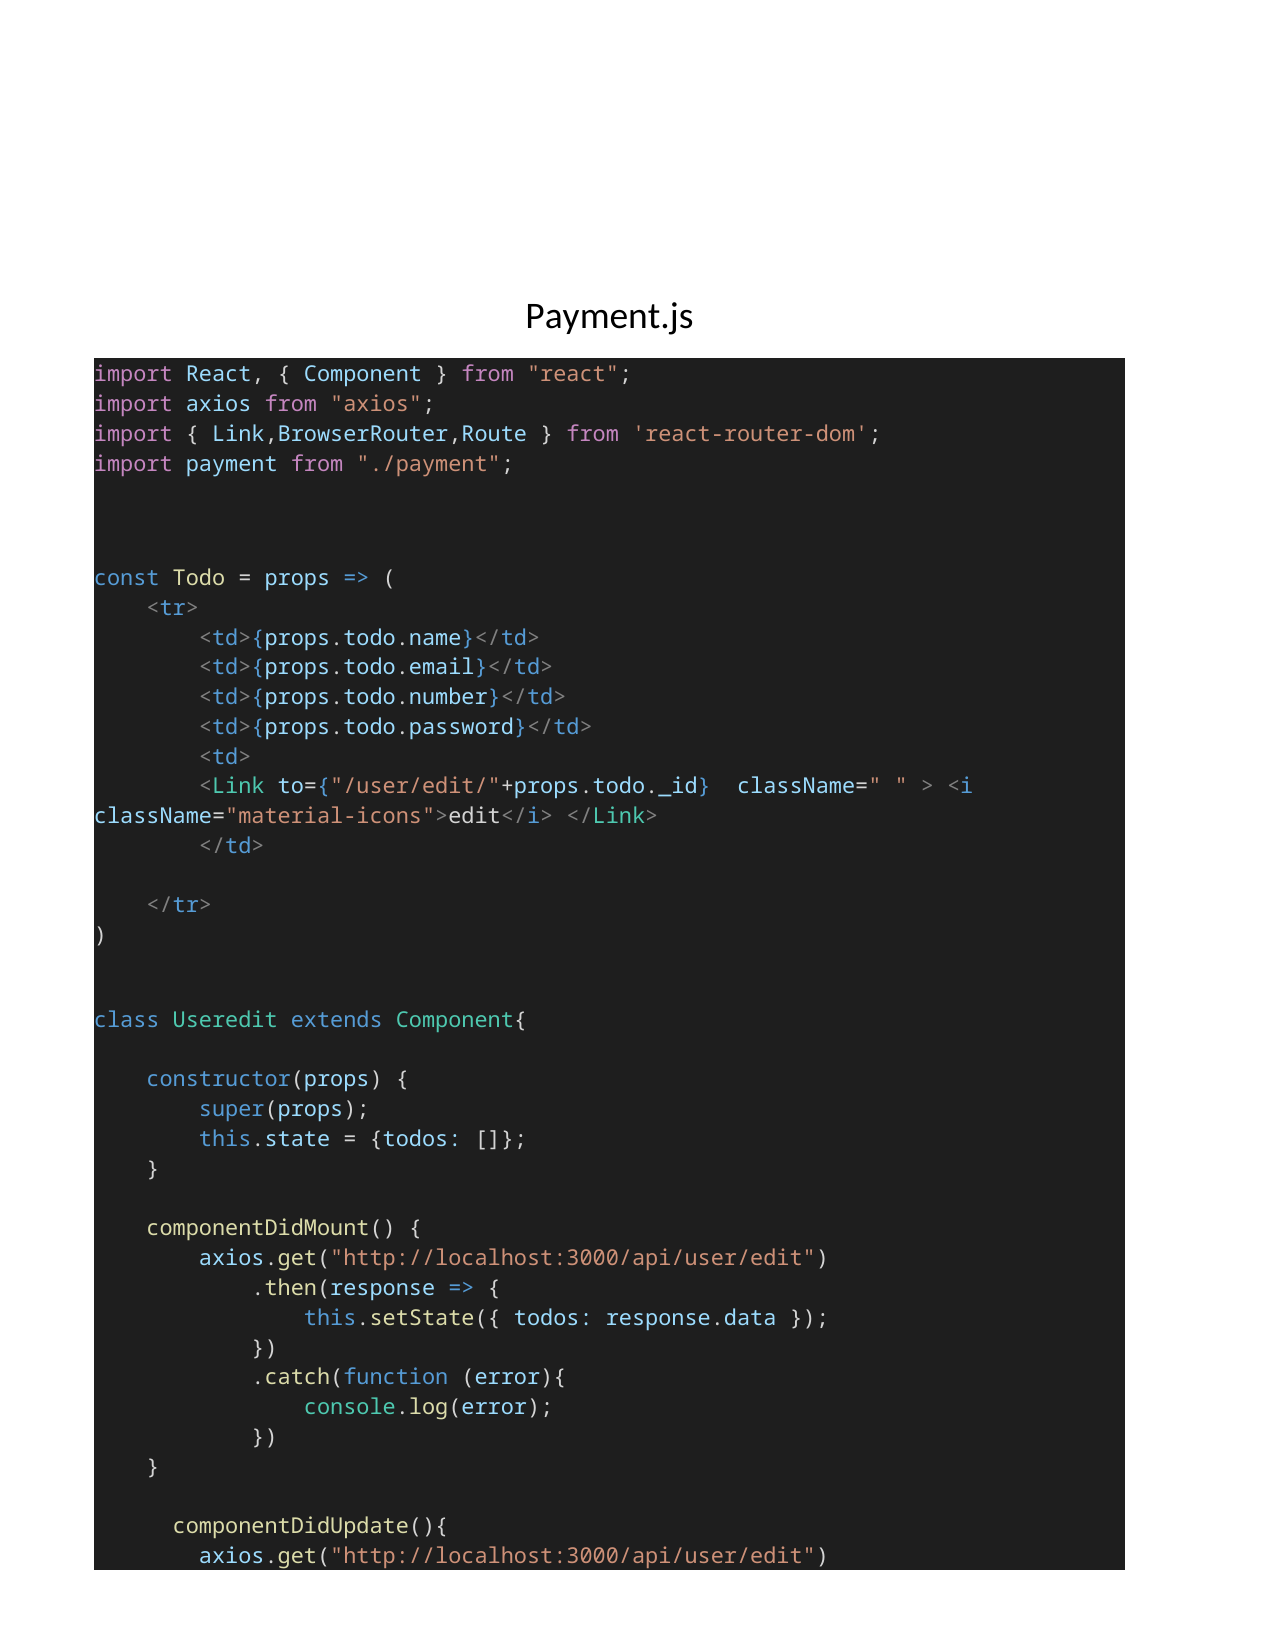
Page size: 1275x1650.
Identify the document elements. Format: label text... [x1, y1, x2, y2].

text componentDidUpdate(){ [94, 1510, 1125, 1540]
text <Link to={"/user/edit/"+props.todo._id} className=" " > <i className="material-icons">edit</i> </Link> [94, 770, 1125, 830]
text <td>{props.todo.email}</td> [94, 651, 1125, 681]
text }) [94, 1421, 1125, 1451]
text <tr> [94, 592, 1125, 621]
text import payment from "./payment"; [94, 448, 1125, 477]
text import axios from "axios"; [94, 388, 1125, 418]
text </tr> [94, 889, 1125, 919]
text </td> [94, 830, 1125, 860]
text axios.get("http://localhost:3000/api/user/edit") [94, 1540, 1125, 1570]
text .catch(function (error){ [94, 1361, 1125, 1391]
text <td>{props.todo.name}</td> [94, 621, 1125, 651]
text class Useredit extends Component{ [94, 1004, 1125, 1034]
text this.state = {todos: []}; [94, 1123, 1125, 1153]
text axios.get("http://localhost:3000/api/user/edit") [94, 1242, 1125, 1272]
text constructor(props) { [94, 1063, 1125, 1093]
text <td>{props.todo.password}</td> [94, 711, 1125, 741]
text import { Link,BrowserRouter,Route } from 'react-router-dom'; [94, 418, 1125, 448]
text <td>{props.todo.number}</td> [94, 681, 1125, 711]
text }) [94, 1332, 1125, 1361]
text console.log(error); [94, 1391, 1125, 1421]
text } [94, 1153, 1125, 1183]
text super(props); [94, 1093, 1125, 1123]
text componentDidMount() { [94, 1212, 1125, 1242]
text } [94, 1451, 1125, 1481]
text <td> [94, 741, 1125, 770]
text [94, 1302, 1125, 1332]
text const Todo = props => ( [94, 562, 1125, 592]
text import React, { Component } from "react"; [94, 358, 1125, 388]
text Payment.js [94, 292, 1125, 338]
text .then(response => { [94, 1272, 1125, 1302]
text ) [94, 919, 1125, 949]
